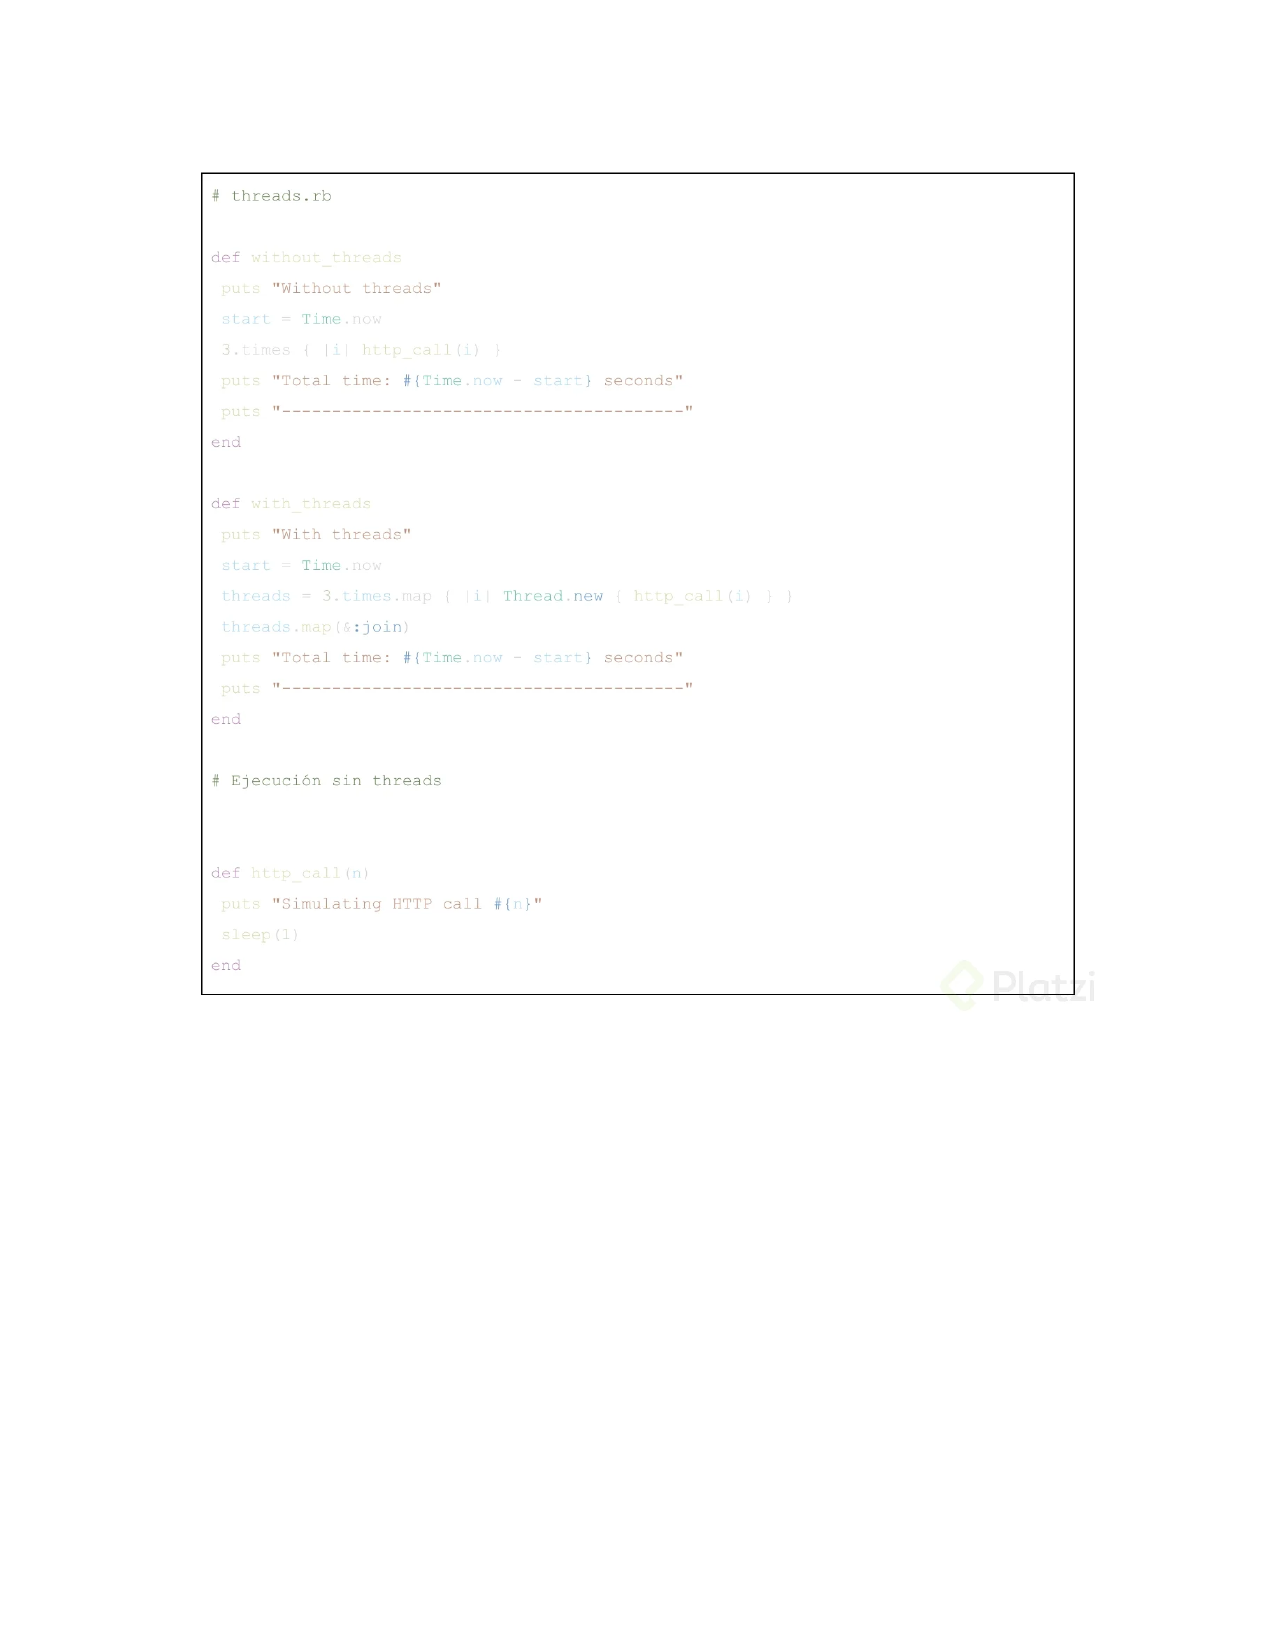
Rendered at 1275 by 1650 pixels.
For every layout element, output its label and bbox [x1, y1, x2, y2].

picture [177, 147, 1104, 1020]
